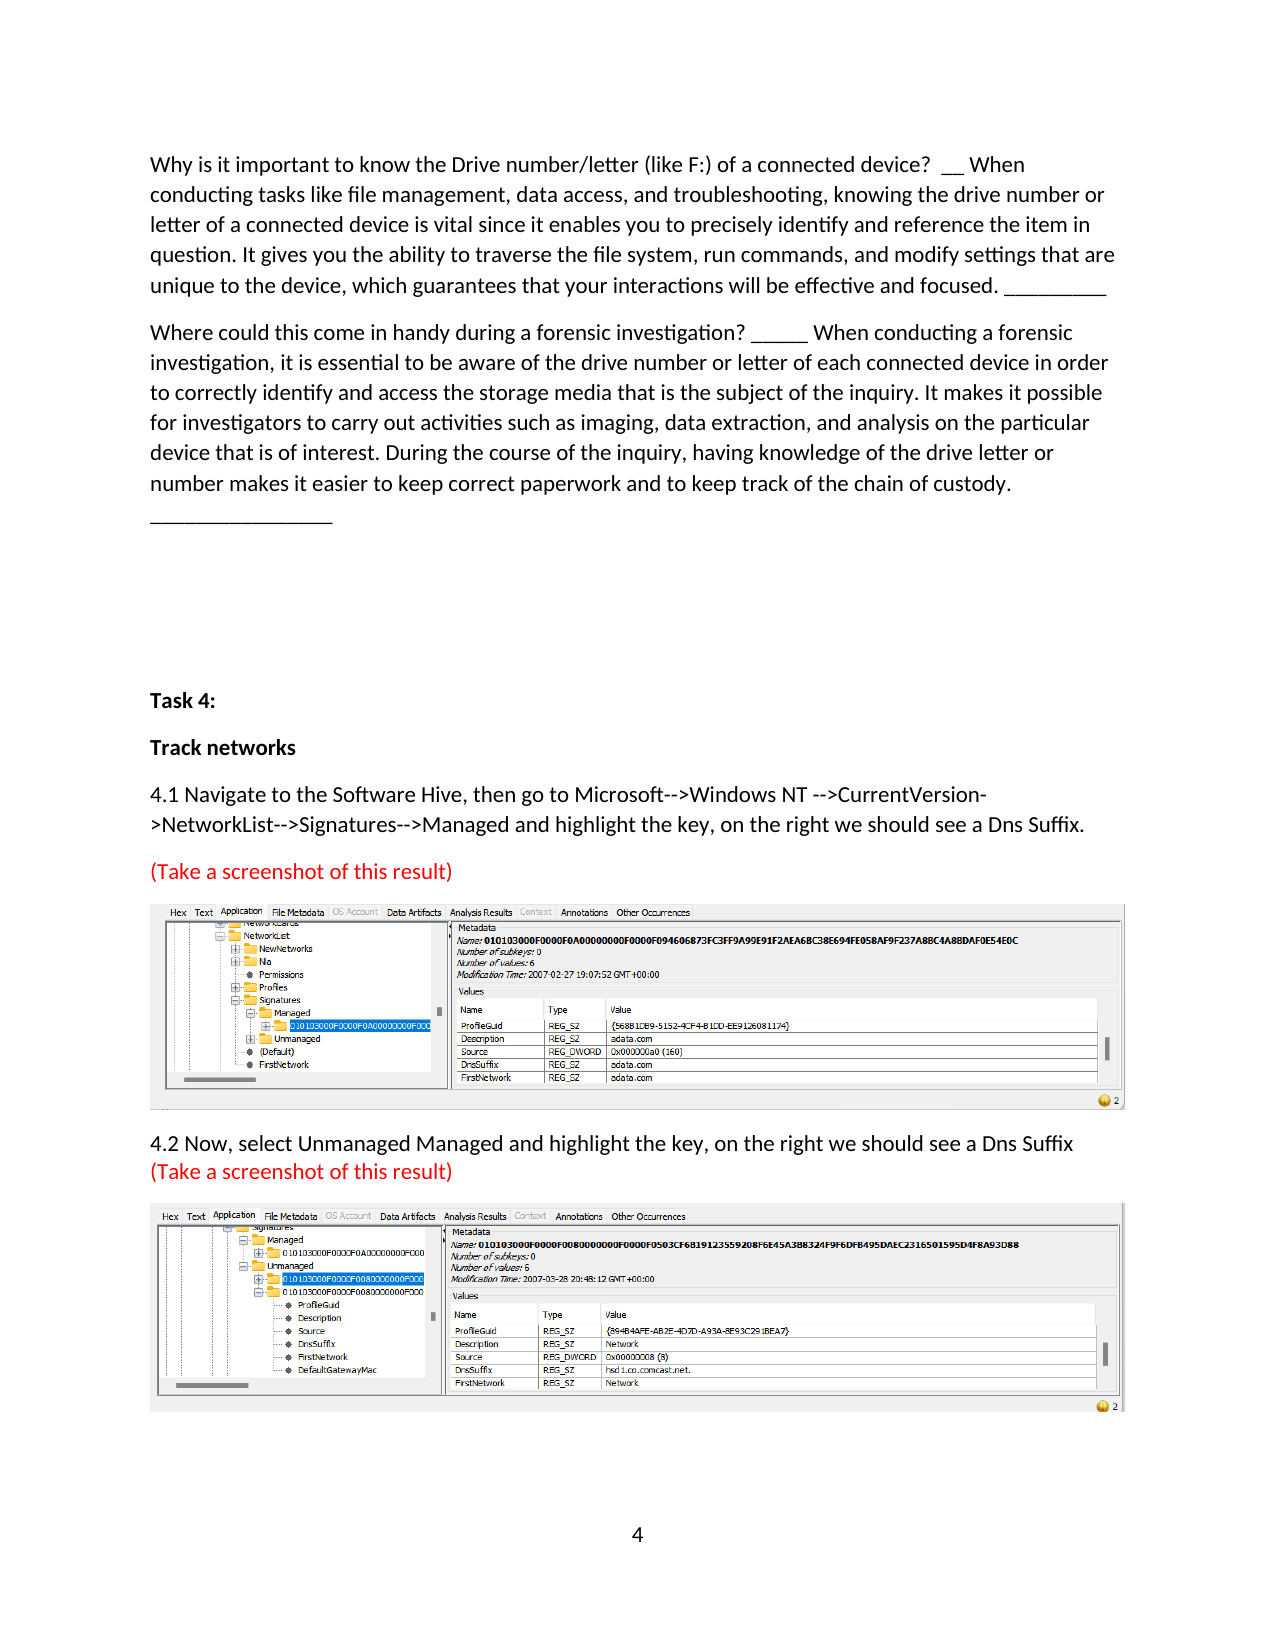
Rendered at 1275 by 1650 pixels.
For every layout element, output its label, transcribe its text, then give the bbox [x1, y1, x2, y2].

text (Take a screenshot of this result) [150, 1157, 1125, 1185]
text 4.2 Now, select Unmanaged Managed and highlight the key, on the right we should see a Dns Suffix [150, 1129, 1125, 1157]
picture [150, 1203, 1125, 1412]
picture [150, 904, 1125, 1110]
text 4.1 Navigate to the Software Hive, then go to Microsoft-->Windows NT -->CurrentVersion->NetworkList-->Signatures-->Managed and highlight the key, on the right we should see a Dns Suffix. [150, 780, 1125, 838]
text (Take a screenshot of this result) [150, 857, 1125, 885]
text Track networks [150, 733, 1125, 761]
text Why is it important to know the Drive number/letter (like F:) of a connected device? __ When conducting tasks like file management, data access, and troubleshooting, knowing the drive number or letter of a connected device is vital since it enables you to precisely identify and reference the item in question. It gives you the ability to traverse the file system, run commands, and modify settings that are unique to the device, which guarantees that your interactions will be effective and focused. _________ [150, 150, 1125, 299]
text Where could this come in handy during a forensic investigation? _____ When conducting a forensic investigation, it is essential to be aware of the drive number or letter of each connected device in order to correctly identify and access the storage media that is the subject of the inquiry. It makes it possible for investigators to carry out activities such as imaging, data extraction, and analysis on the particular device that is of interest. During the course of the inquiry, having knowledge of the drive letter or number makes it easier to keep correct paperwork and to keep track of the chain of custody. ________________ [150, 318, 1125, 527]
text Task 4: [150, 686, 1125, 714]
